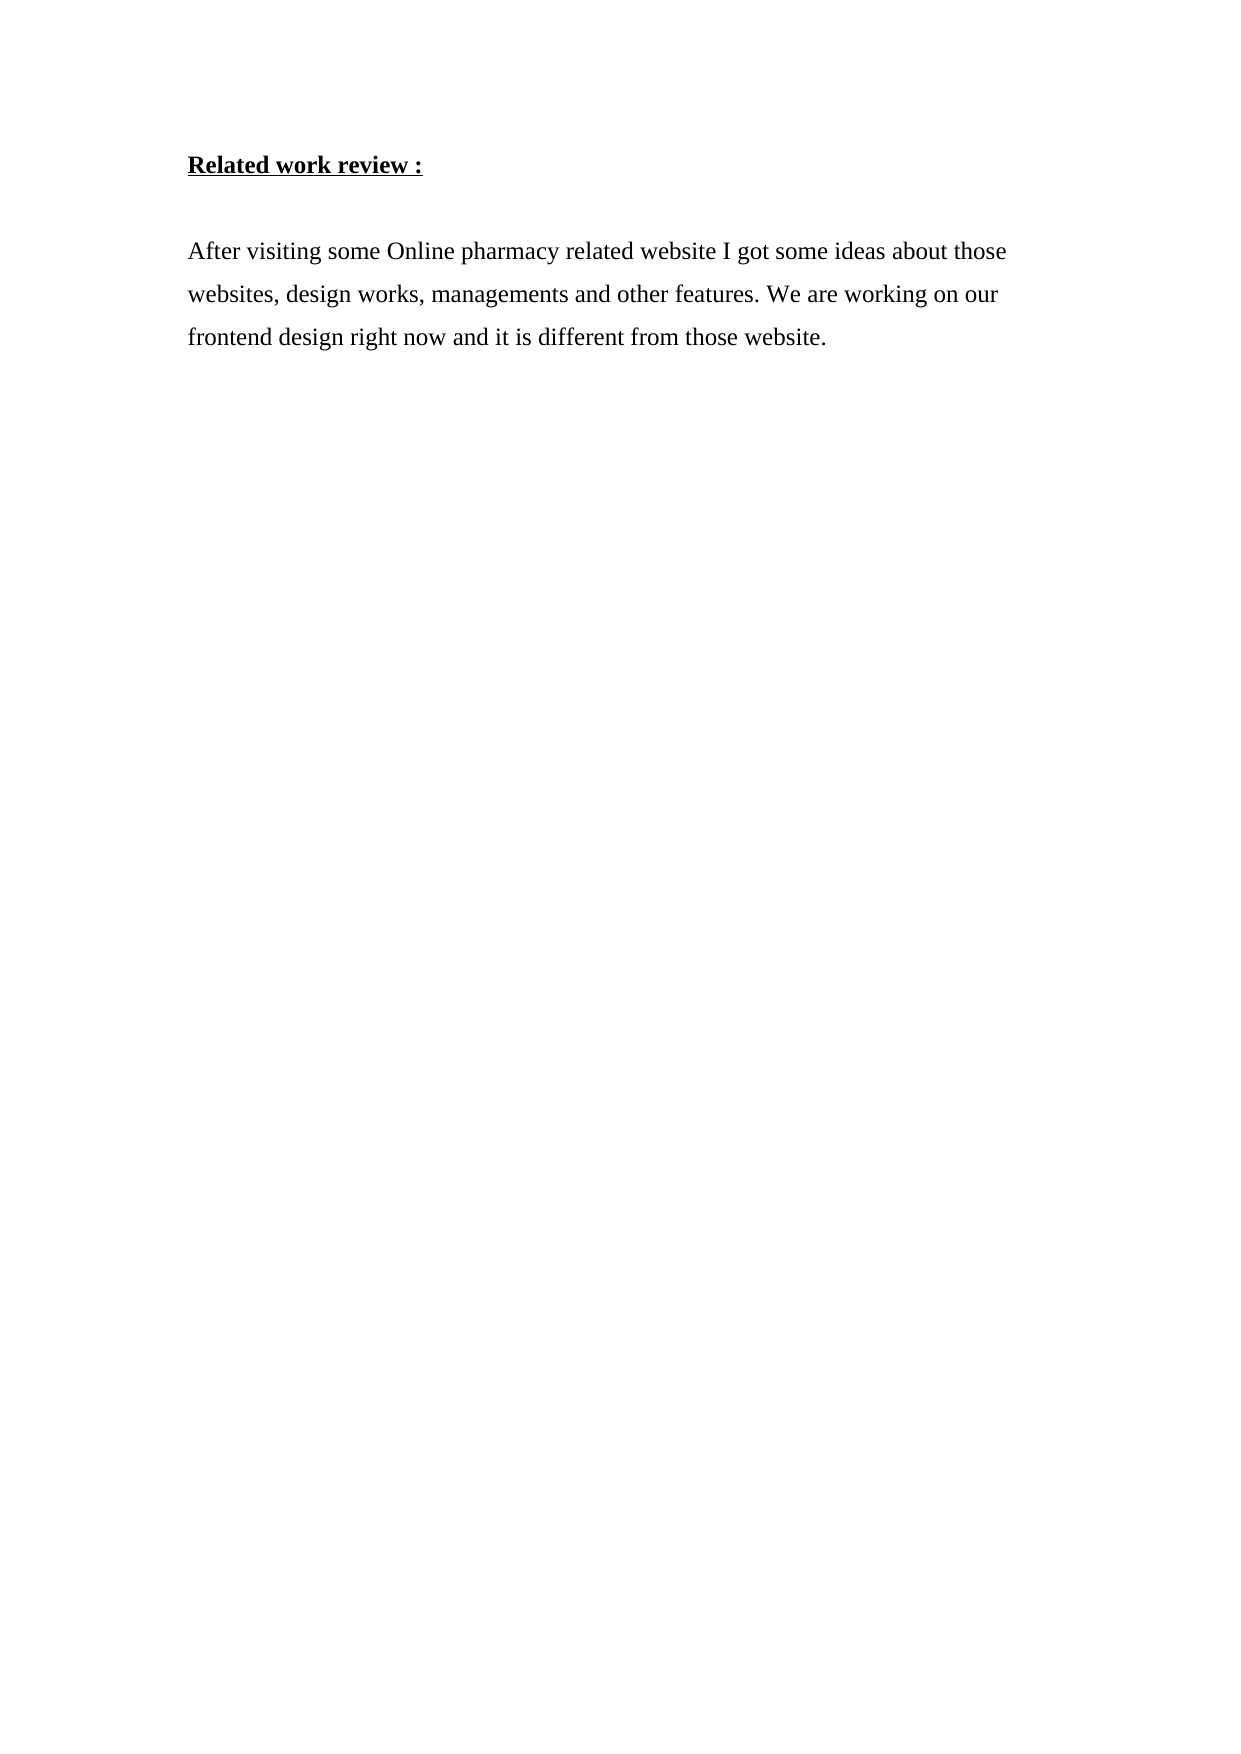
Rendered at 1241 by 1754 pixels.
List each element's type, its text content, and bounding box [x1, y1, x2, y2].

text After visiting some Online pharmacy related website I got some ideas about those websites, design works, managements and other features. We are working on our frontend design right now and it is different from those website. [187, 236, 1053, 351]
text Related work review : [187, 150, 1053, 179]
